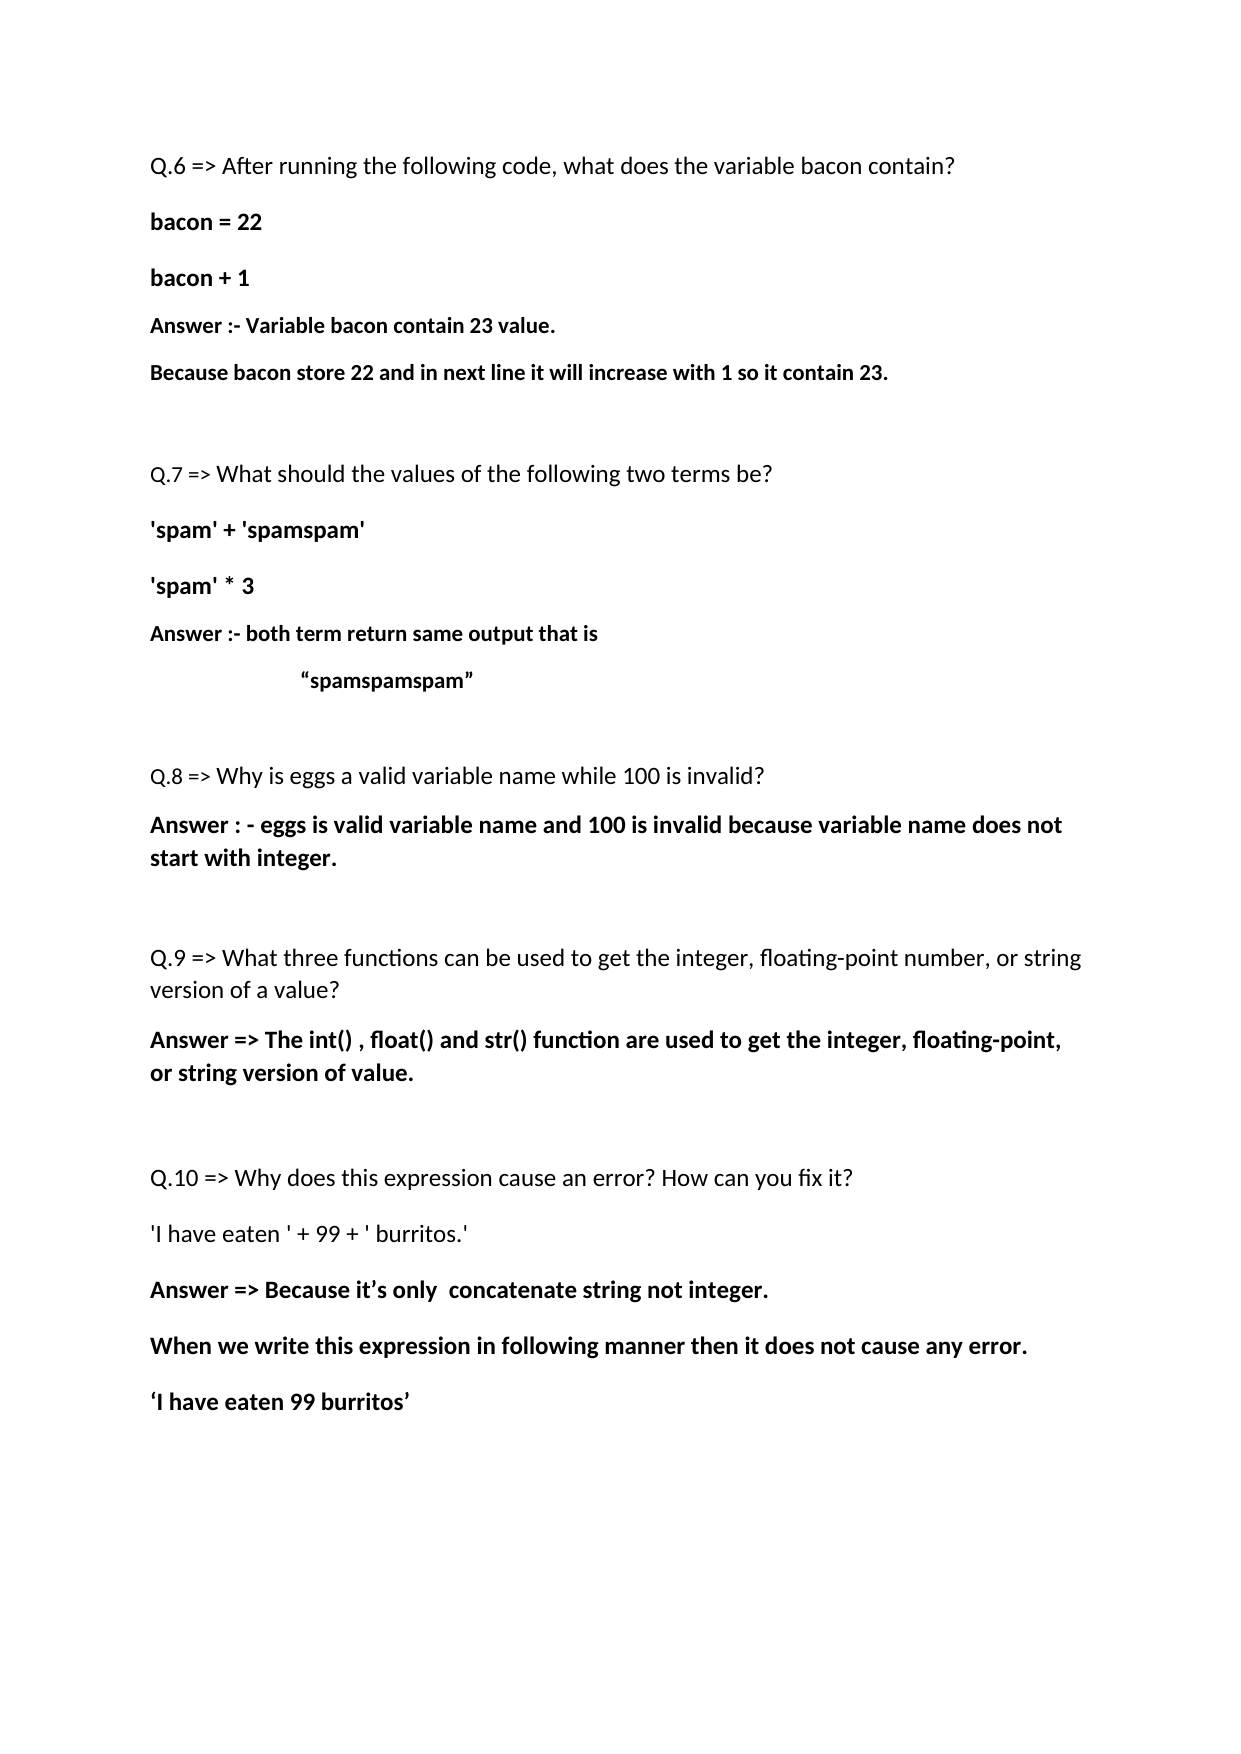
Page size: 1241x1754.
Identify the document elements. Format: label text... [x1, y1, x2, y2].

text Answer => Because it’s only concatenate string not integer. [150, 1274, 1090, 1305]
text Answer :- Variable bacon contain 23 value. [150, 311, 1090, 339]
text bacon = 22 [150, 206, 1090, 236]
text “spamspamspam” [150, 666, 1090, 694]
text 'I have eaten ' + 99 + ' burritos.' [150, 1218, 1090, 1249]
text Because bacon store 22 and in next line it will increase with 1 so it contain 23. [150, 358, 1090, 386]
text Answer :- both term return same output that is [150, 619, 1090, 647]
text Q.8 => Why is eggs a valid variable name while 100 is invalid? [150, 760, 1090, 791]
text 'spam' * 3 [150, 570, 1090, 600]
text Q.10 => Why does this expression cause an error? How can you fix it? [150, 1162, 1090, 1193]
text Answer : - eggs is valid variable name and 100 is invalid because variable name does not start with integer. [150, 809, 1090, 873]
text Q.6 => After running the following code, what does the variable bacon contain? [150, 150, 1090, 181]
text Q.7 => What should the values of the following two terms be? [150, 458, 1090, 489]
text 'spam' + 'spamspam' [150, 514, 1090, 544]
text Answer => The int() , float() and str() function are used to get the integer, floating-point, or string version of value. [150, 1024, 1090, 1088]
text bacon + 1 [150, 262, 1090, 292]
text Q.9 => What three functions can be used to get the integer, floating-point number, or string version of a value? [150, 942, 1090, 1005]
text When we write this expression in following manner then it does not cause any error. [150, 1330, 1090, 1361]
text ‘I have eaten 99 burritos’ [150, 1386, 1090, 1416]
